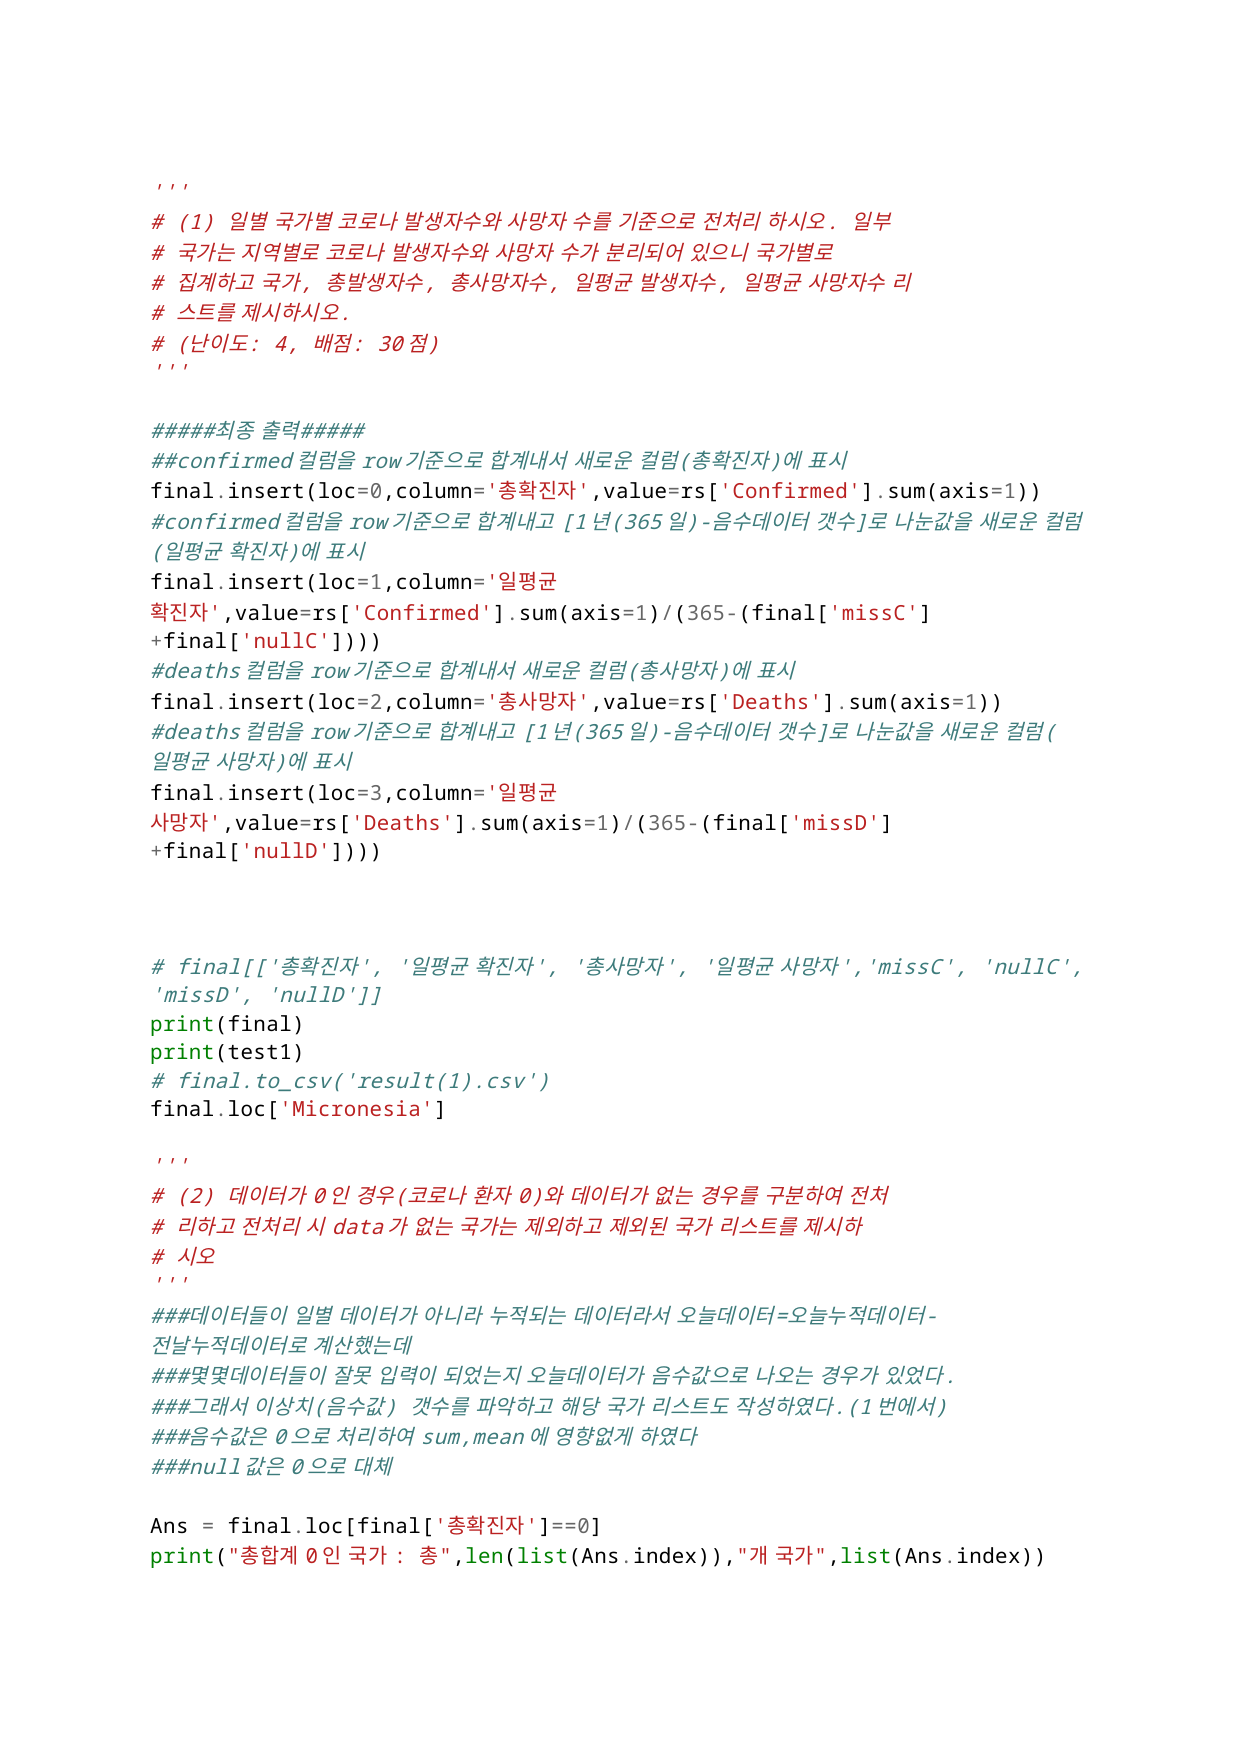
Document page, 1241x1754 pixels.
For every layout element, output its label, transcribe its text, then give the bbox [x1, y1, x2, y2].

text #####최종 출력##### [150, 414, 1090, 444]
text ''' [150, 1271, 1090, 1299]
text final.loc['Micronesia'] [150, 1094, 1090, 1123]
text ''' [150, 357, 1090, 386]
text print(final) [150, 1009, 1090, 1037]
text # (2) 데이터가 0인 경우(코로나 환자 0)와 데이터가 없는 경우를 구분하여 전처 [150, 1180, 1090, 1210]
text #deaths컬럼을 row기준으로 합계내고 [1년(365일)-음수데이터 갯수]로 나눈값을 새로운 컬럼(일평균 사망자)에 표시 [150, 715, 1090, 776]
text # final[['총확진자', '일평균 확진자', '총사망자', '일평균 사망자','missC', 'nullC', 'missD', 'nullD']] [150, 950, 1090, 1009]
text ###몇몇데이터들이 잘못 입력이 되었는지 오늘데이터가 음수값으로 나오는 경우가 있었다. [150, 1359, 1090, 1390]
text print(test1) [150, 1037, 1090, 1066]
text #confirmed컬럼을 row기준으로 합계내고 [1년(365일)-음수데이터 갯수]로 나눈값을 새로운 컬럼(일평균 확진자)에 표시 [150, 505, 1090, 566]
text ###null값은 0으로 대체 [150, 1451, 1090, 1481]
text # final.to_csv('result(1).csv') [150, 1066, 1090, 1094]
text print("총합계 0인 국가 : 총",len(list(Ans.index)),"개 국가",list(Ans.index)) [150, 1539, 1090, 1570]
text # 시오 [150, 1240, 1090, 1271]
text # 리하고 전처리 시 data가 없는 국가는 제외하고 제외된 국가 리스트를 제시하 [150, 1210, 1090, 1240]
text # (1) 일별 국가별 코로나 발생자수와 사망자 수를 기준으로 전처리 하시오. 일부 [150, 206, 1090, 236]
text final.insert(loc=1,column='일평균 확진자',value=rs['Confirmed'].sum(axis=1)/(365-(final['missC']+final['nullC']))) [150, 566, 1090, 655]
text ##confirmed컬럼을 row기준으로 합계내서 새로운 컬럼(총확진자)에 표시 [150, 444, 1090, 475]
text # 국가는 지역별로 코로나 발생자수와 사망자 수가 분리되어 있으니 국가별로 [150, 236, 1090, 266]
text Ans = final.loc[final['총확진자']==0] [150, 1509, 1090, 1539]
text ###음수값은 0으로 처리하여 sum,mean에 영향없게 하였다 [150, 1420, 1090, 1451]
text ###그래서 이상치(음수값) 갯수를 파악하고 해당 국가 리스트도 작성하였다.(1번에서) [150, 1390, 1090, 1420]
text final.insert(loc=2,column='총사망자',value=rs['Deaths'].sum(axis=1)) [150, 685, 1090, 715]
text ###데이터들이 일별 데이터가 아니라 누적되는 데이터라서 오늘데이터=오늘누적데이터-전날누적데이터로 계산했는데 [150, 1299, 1090, 1359]
text # (난이도: 4, 배점: 30점) [150, 327, 1090, 357]
text #deaths컬럼을 row기준으로 합계내서 새로운 컬럼(총사망자)에 표시 [150, 655, 1090, 685]
text ''' [150, 1151, 1090, 1180]
text final.insert(loc=3,column='일평균 사망자',value=rs['Deaths'].sum(axis=1)/(365-(final['missD']+final['nullD']))) [150, 776, 1090, 865]
text # 스트를 제시하시오. [150, 297, 1090, 327]
text final.insert(loc=0,column='총확진자',value=rs['Confirmed'].sum(axis=1)) [150, 475, 1090, 505]
text ''' [150, 177, 1090, 206]
text # 집계하고 국가, 총발생자수, 총사망자수, 일평균 발생자수, 일평균 사망자수 리 [150, 266, 1090, 297]
